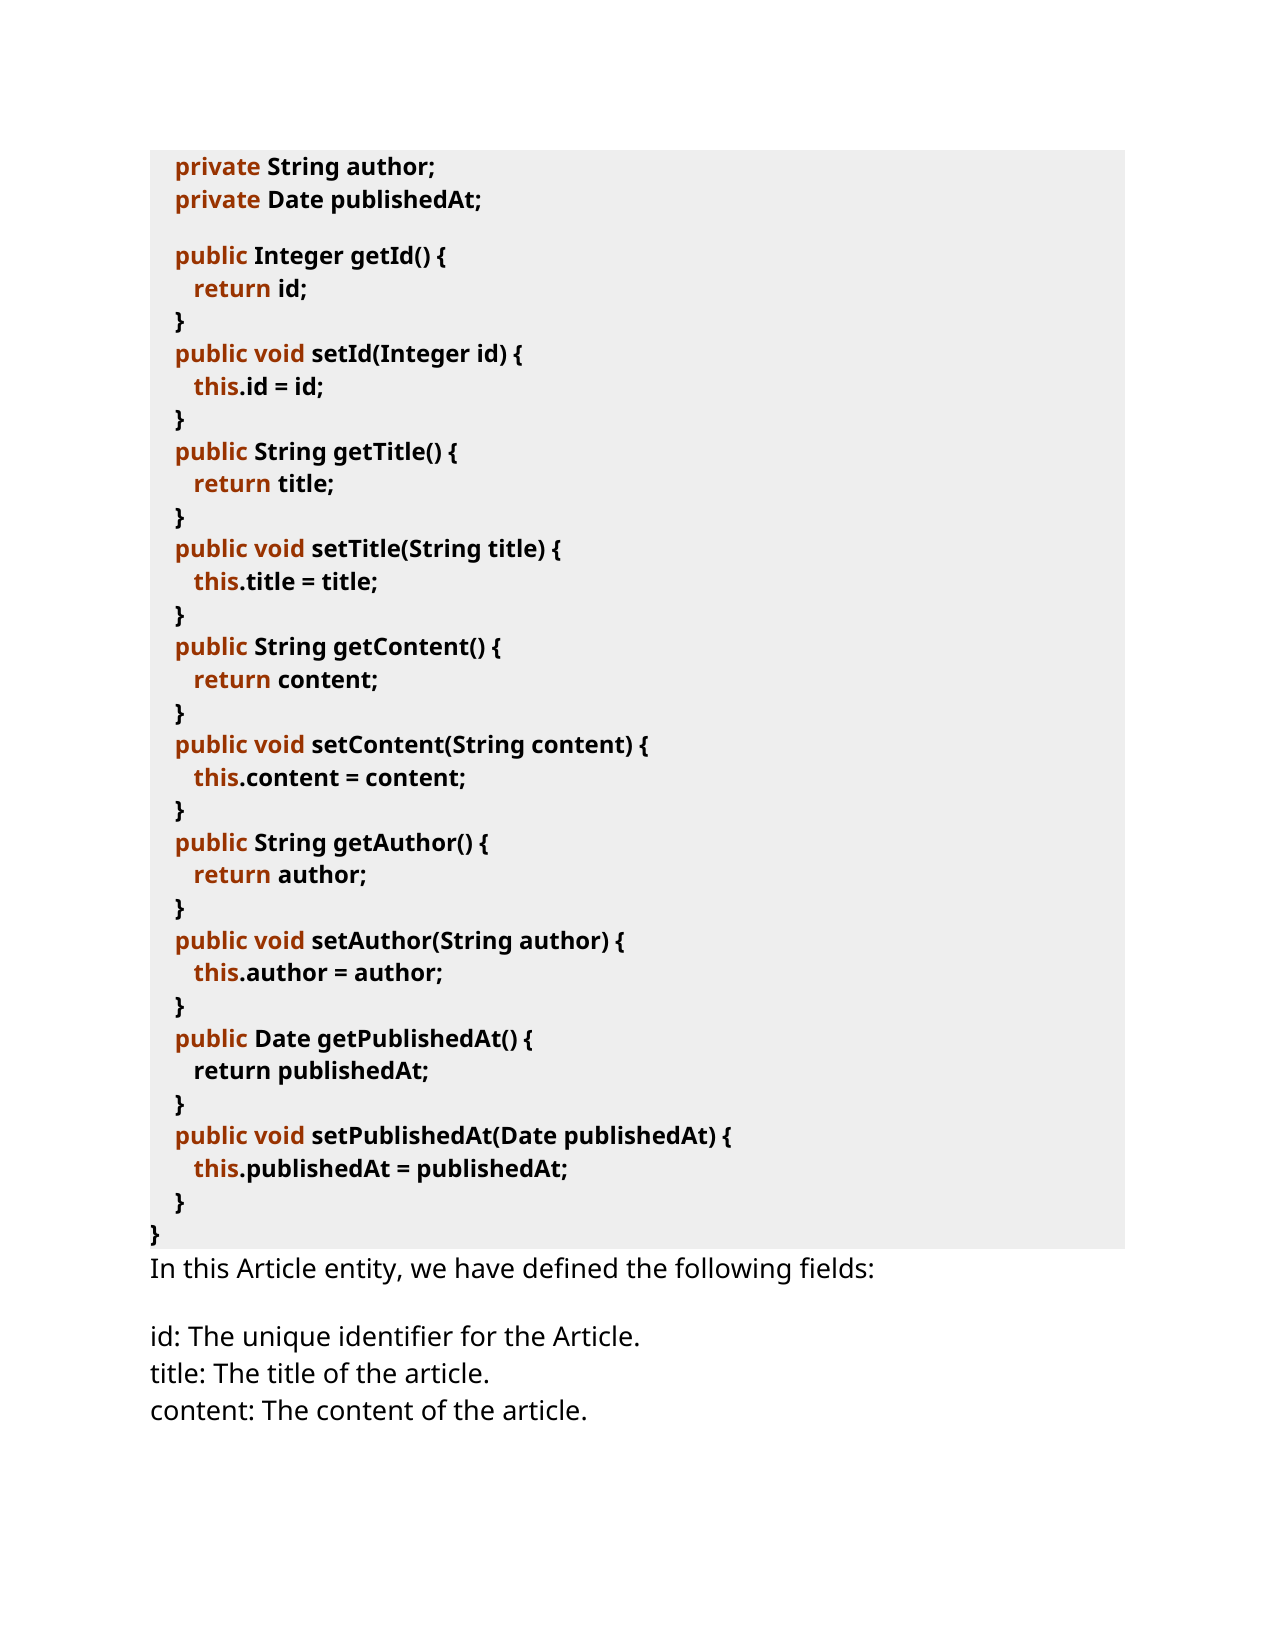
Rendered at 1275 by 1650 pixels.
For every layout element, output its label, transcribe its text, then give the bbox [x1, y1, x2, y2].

text this.title = title; [150, 565, 1125, 597]
text public Integer getId() { [150, 239, 1125, 271]
text } [150, 500, 1125, 532]
text public void setPublishedAt(Date publishedAt) { [150, 1119, 1125, 1152]
text public String getContent() { [150, 630, 1125, 663]
text } [150, 1087, 1125, 1119]
text private Date publishedAt; [150, 183, 1125, 215]
text } [150, 989, 1125, 1021]
text public void setContent(String content) { [150, 728, 1125, 761]
text return author; [150, 858, 1125, 891]
text return id; [150, 271, 1125, 304]
text public void setTitle(String title) { [150, 532, 1125, 565]
text } [150, 402, 1125, 434]
text this.publishedAt = publishedAt; [150, 1152, 1125, 1184]
text return title; [150, 467, 1125, 500]
text public Date getPublishedAt() { [150, 1021, 1125, 1054]
text private String author; [150, 150, 1125, 183]
text } [150, 1184, 1125, 1217]
text In this Article entity, we have defined the following fields: [150, 1249, 1125, 1286]
text public void setId(Integer id) { [150, 337, 1125, 369]
text } [150, 597, 1125, 630]
text public void setAuthor(String author) { [150, 923, 1125, 956]
text return content; [150, 663, 1125, 695]
text this.author = author; [150, 956, 1125, 989]
text } [150, 793, 1125, 826]
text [150, 1318, 1125, 1428]
text } [150, 695, 1125, 728]
text } [150, 304, 1125, 337]
text return publishedAt; [150, 1054, 1125, 1087]
text } [150, 891, 1125, 923]
text } [150, 1217, 1125, 1249]
text this.id = id; [150, 369, 1125, 402]
text this.content = content; [150, 761, 1125, 793]
text public String getAuthor() { [150, 826, 1125, 858]
text public String getTitle() { [150, 434, 1125, 467]
